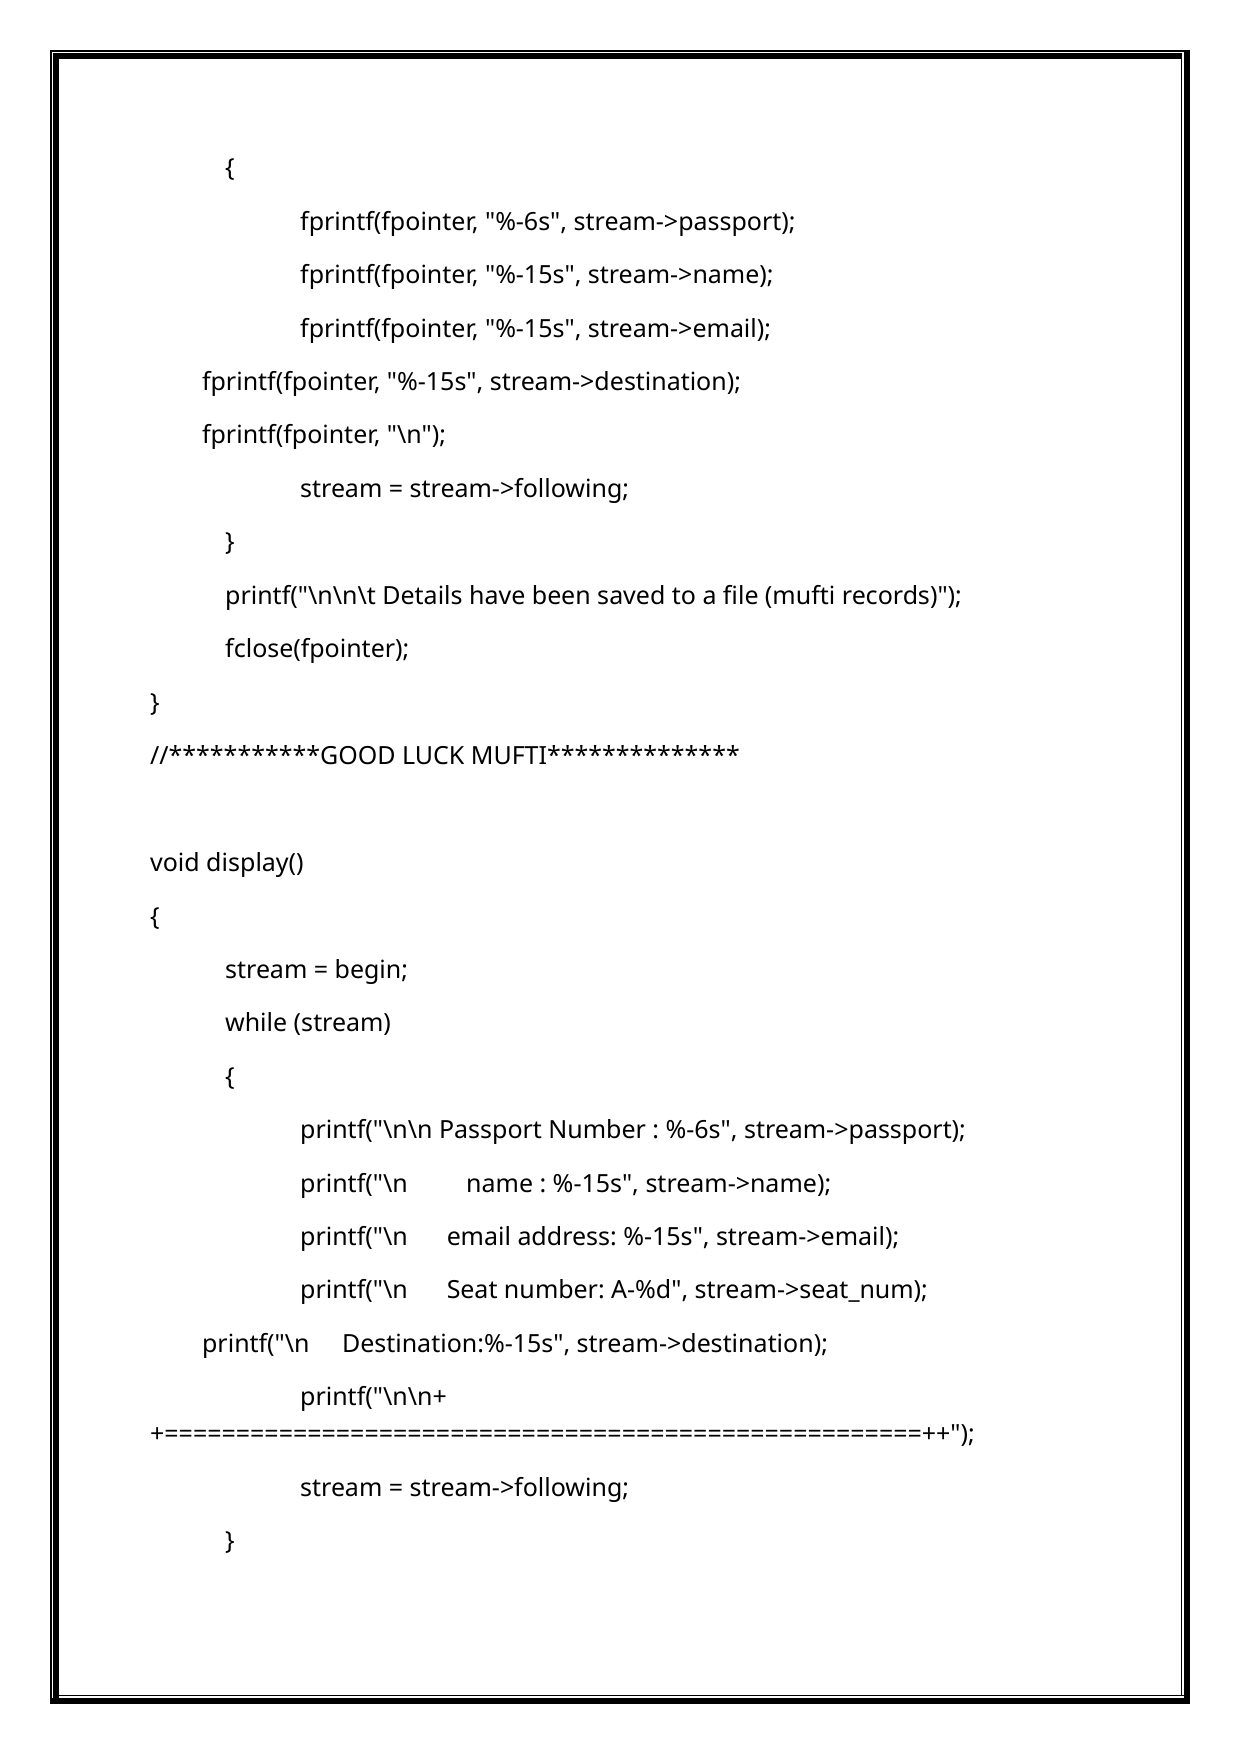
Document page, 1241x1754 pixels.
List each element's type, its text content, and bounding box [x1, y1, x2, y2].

text void display() [150, 845, 1090, 879]
text fprintf(fpointer, "%-15s", stream->destination); [150, 364, 1090, 398]
text } [150, 684, 1090, 718]
text fprintf(fpointer, "%-6s", stream->passport); [150, 203, 1090, 237]
text { [150, 150, 1090, 184]
text printf("\n\n Passport Number : %-6s", stream->passport); [150, 1112, 1090, 1146]
text printf("\n Seat number: A-%d", stream->seat_num); [150, 1272, 1090, 1306]
text { [150, 898, 1090, 932]
text { [150, 1058, 1090, 1092]
text fprintf(fpointer, "\n"); [150, 417, 1090, 451]
text fprintf(fpointer, "%-15s", stream->email); [150, 310, 1090, 344]
text printf("\n email address: %-15s", stream->email); [150, 1219, 1090, 1253]
text printf("\n name : %-15s", stream->name); [150, 1165, 1090, 1199]
text //***********GOOD LUCK MUFTI************** [150, 738, 1090, 772]
text fclose(fpointer); [150, 631, 1090, 665]
text printf("\n Destination:%-15s", stream->destination); [150, 1326, 1090, 1360]
text fprintf(fpointer, "%-15s", stream->name); [150, 257, 1090, 291]
text } [150, 1523, 1090, 1557]
text printf("\n\n++=====================================================++"); [150, 1379, 1090, 1450]
text stream = begin; [150, 952, 1090, 986]
text } [150, 524, 1090, 558]
text printf("\n\n\t Details have been saved to a file (mufti records)"); [150, 577, 1090, 612]
text stream = stream->following; [150, 471, 1090, 505]
text stream = stream->following; [150, 1469, 1090, 1503]
text while (stream) [150, 1005, 1090, 1039]
